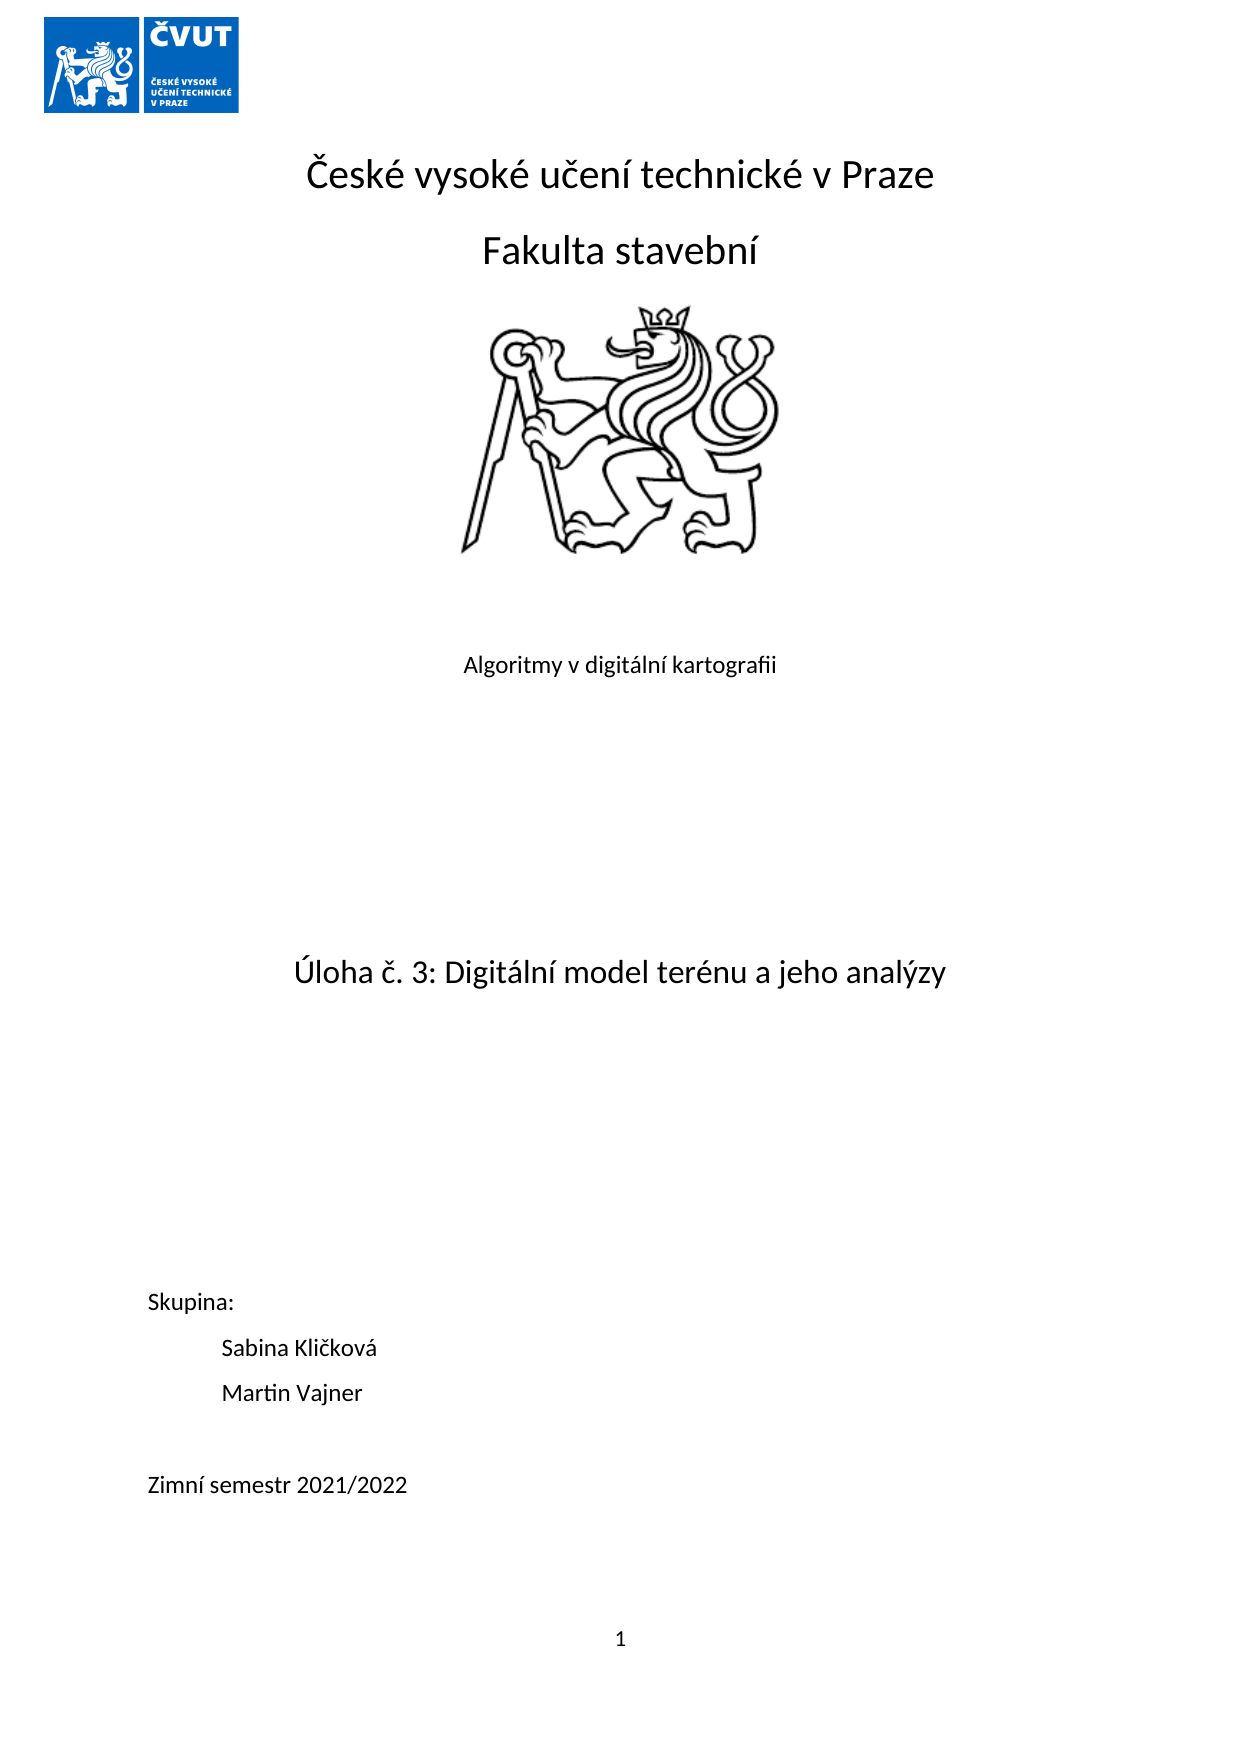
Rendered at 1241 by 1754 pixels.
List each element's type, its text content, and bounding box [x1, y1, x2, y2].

text Algoritmy v digitální kartografii [148, 649, 1093, 680]
text Sabina Kličková [148, 1332, 1093, 1362]
text Úloha č. 3: Digitální model terénu a jeho analýzy [148, 951, 1093, 991]
text Zimní semestr 2021/2022 [148, 1469, 1093, 1499]
text Fakulta stavební [148, 224, 1093, 275]
picture [44, 17, 239, 113]
text Skupina: [148, 1286, 1093, 1317]
text České vysoké učení technické v Praze [148, 148, 1093, 198]
text Martin Vajner [148, 1378, 1093, 1408]
